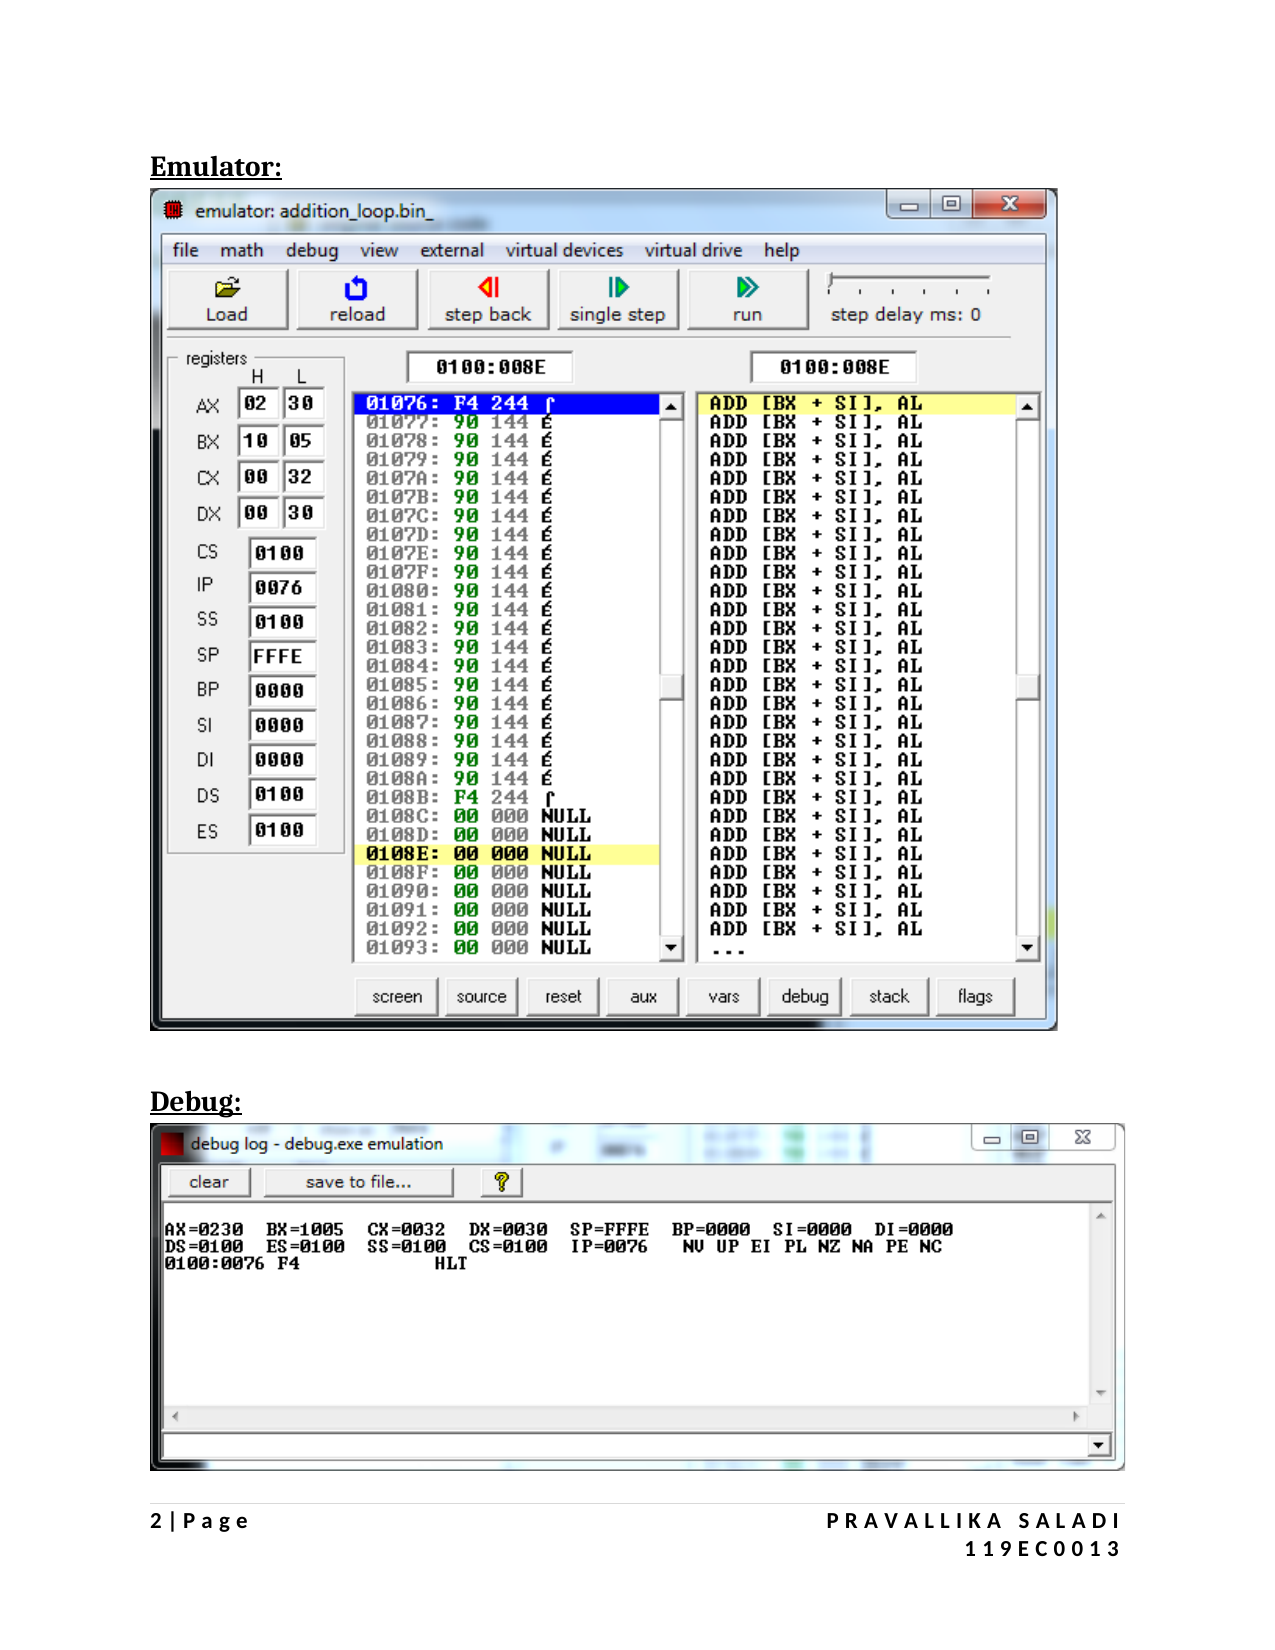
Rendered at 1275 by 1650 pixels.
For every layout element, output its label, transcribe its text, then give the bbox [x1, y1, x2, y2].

subtitle Debug: [150, 1085, 1125, 1118]
subtitle Emulator: [150, 150, 1125, 183]
picture [150, 1123, 1125, 1471]
picture [150, 188, 1058, 1031]
